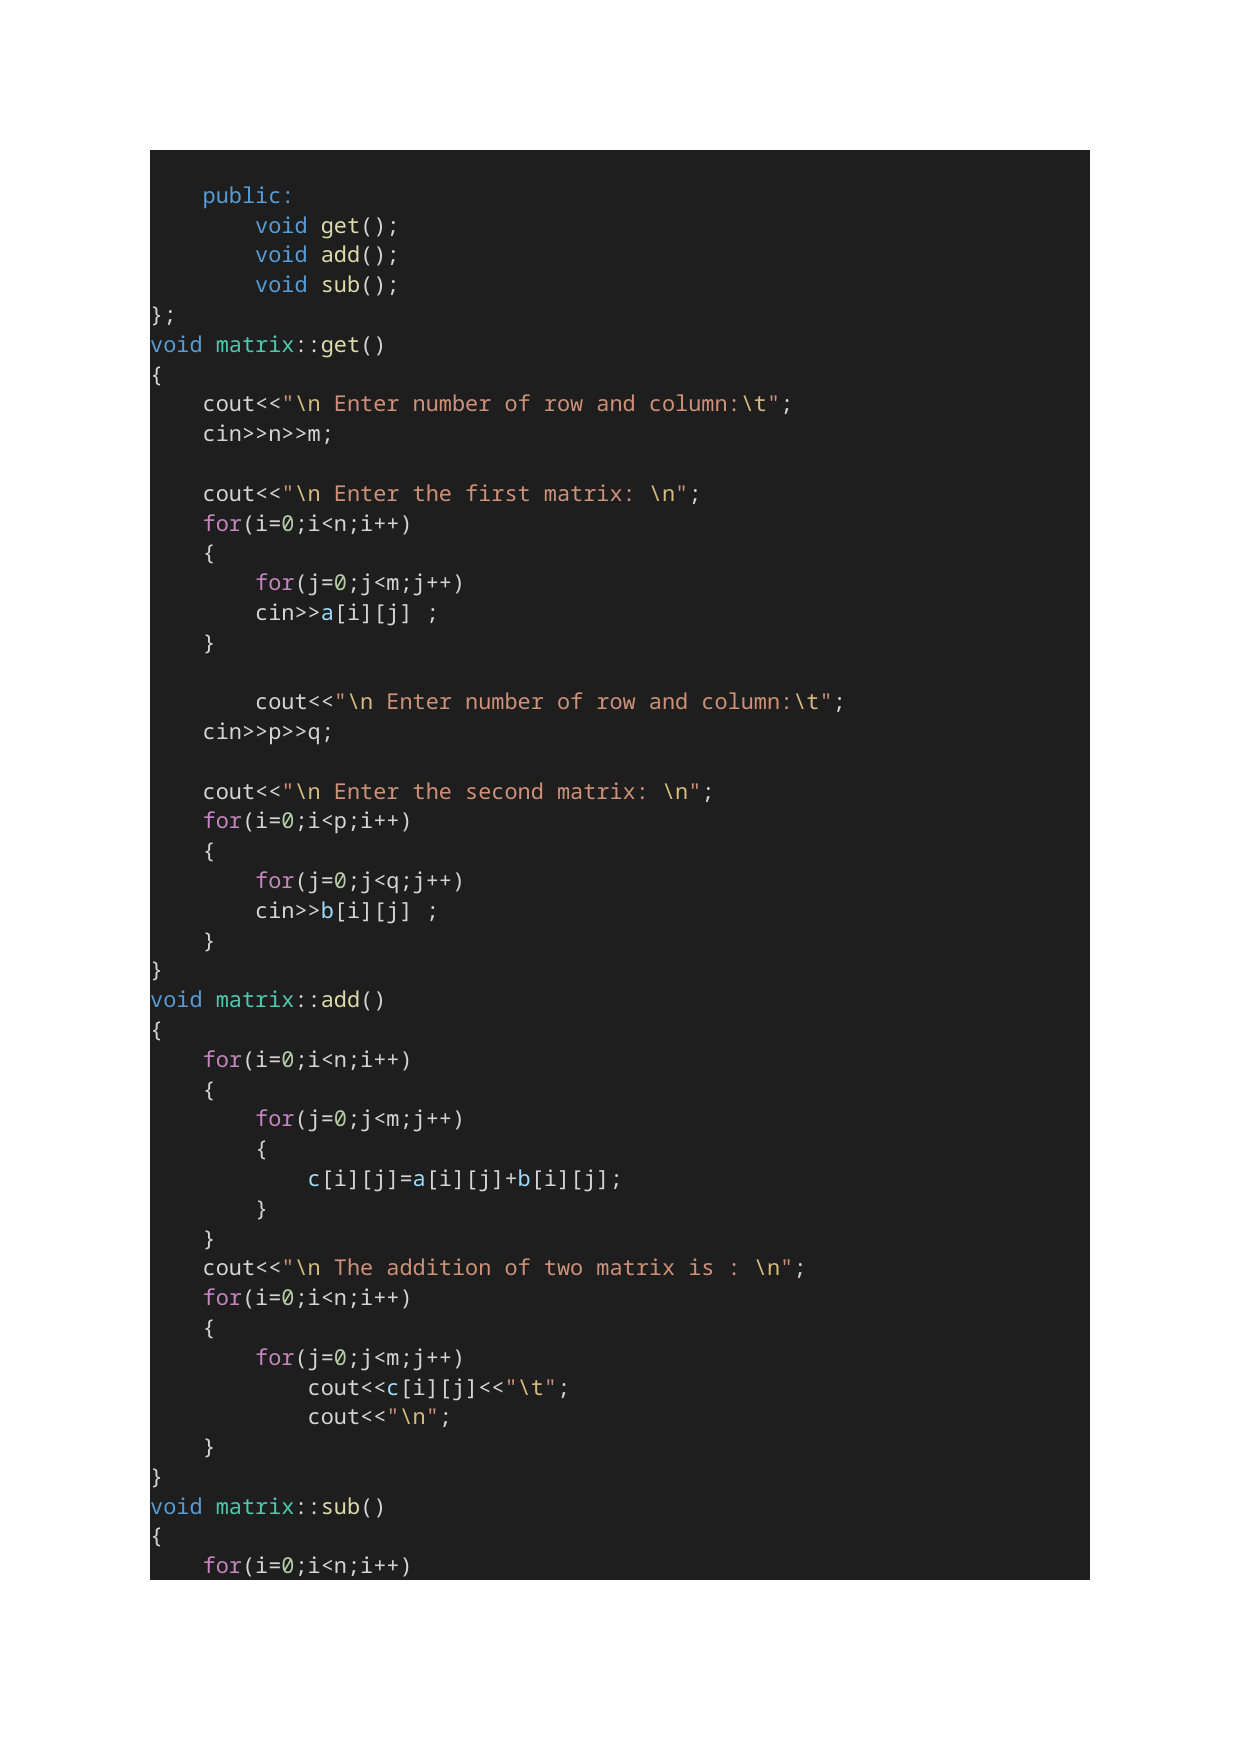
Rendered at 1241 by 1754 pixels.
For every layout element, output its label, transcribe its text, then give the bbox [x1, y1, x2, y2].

text } [150, 1431, 1090, 1461]
text c[i][j]=a[i][j]+b[i][j]; [150, 1163, 1090, 1193]
text cin>>a[i][j] ; [150, 597, 1090, 627]
text cout<<"\n"; [150, 1401, 1090, 1431]
text { [150, 1133, 1090, 1163]
text cout<<"\n Enter the second matrix: \n"; [150, 776, 1090, 805]
text for(i=0;i<n;i++) [150, 1282, 1090, 1312]
text for(i=0;i<p;i++) [150, 805, 1090, 835]
text void matrix::sub() [150, 1491, 1090, 1520]
text } [150, 1222, 1090, 1252]
text }; [150, 299, 1090, 329]
text { [150, 358, 1090, 388]
text } [150, 1461, 1090, 1491]
text } [150, 954, 1090, 984]
text for(j=0;j<m;j++) [150, 567, 1090, 597]
text { [150, 835, 1090, 865]
text for(i=0;i<n;i++) [150, 1044, 1090, 1073]
text } [150, 1193, 1090, 1222]
text cout<<"\n Enter number of row and column:\t"; [150, 388, 1090, 418]
text void get(); [150, 209, 1090, 239]
text void sub(); [150, 269, 1090, 299]
text { [150, 1014, 1090, 1044]
text public: [150, 180, 1090, 209]
text for(i=0;i<n;i++) [150, 507, 1090, 537]
text { [150, 1520, 1090, 1550]
text cin>>p>>q; [150, 716, 1090, 746]
text for(i=0;i<n;i++) [150, 1550, 1090, 1580]
text void add(); [150, 239, 1090, 269]
text cin>>n>>m; [150, 418, 1090, 448]
text } [150, 924, 1090, 954]
text cout<<"\n The addition of two matrix is : \n"; [150, 1252, 1090, 1282]
text cout<<"\n Enter the first matrix: \n"; [150, 478, 1090, 507]
text for(j=0;j<q;j++) [150, 865, 1090, 895]
text cout<<"\n Enter number of row and column:\t"; [150, 686, 1090, 716]
text cout<<c[i][j]<<"\t"; [150, 1371, 1090, 1401]
text void matrix::get() [150, 329, 1090, 358]
text { [150, 1073, 1090, 1103]
text { [150, 537, 1090, 567]
text for(j=0;j<m;j++) [150, 1342, 1090, 1371]
text for(j=0;j<m;j++) [150, 1103, 1090, 1133]
text { [150, 1312, 1090, 1342]
text } [150, 627, 1090, 656]
text void matrix::add() [150, 984, 1090, 1014]
text cin>>b[i][j] ; [150, 895, 1090, 924]
